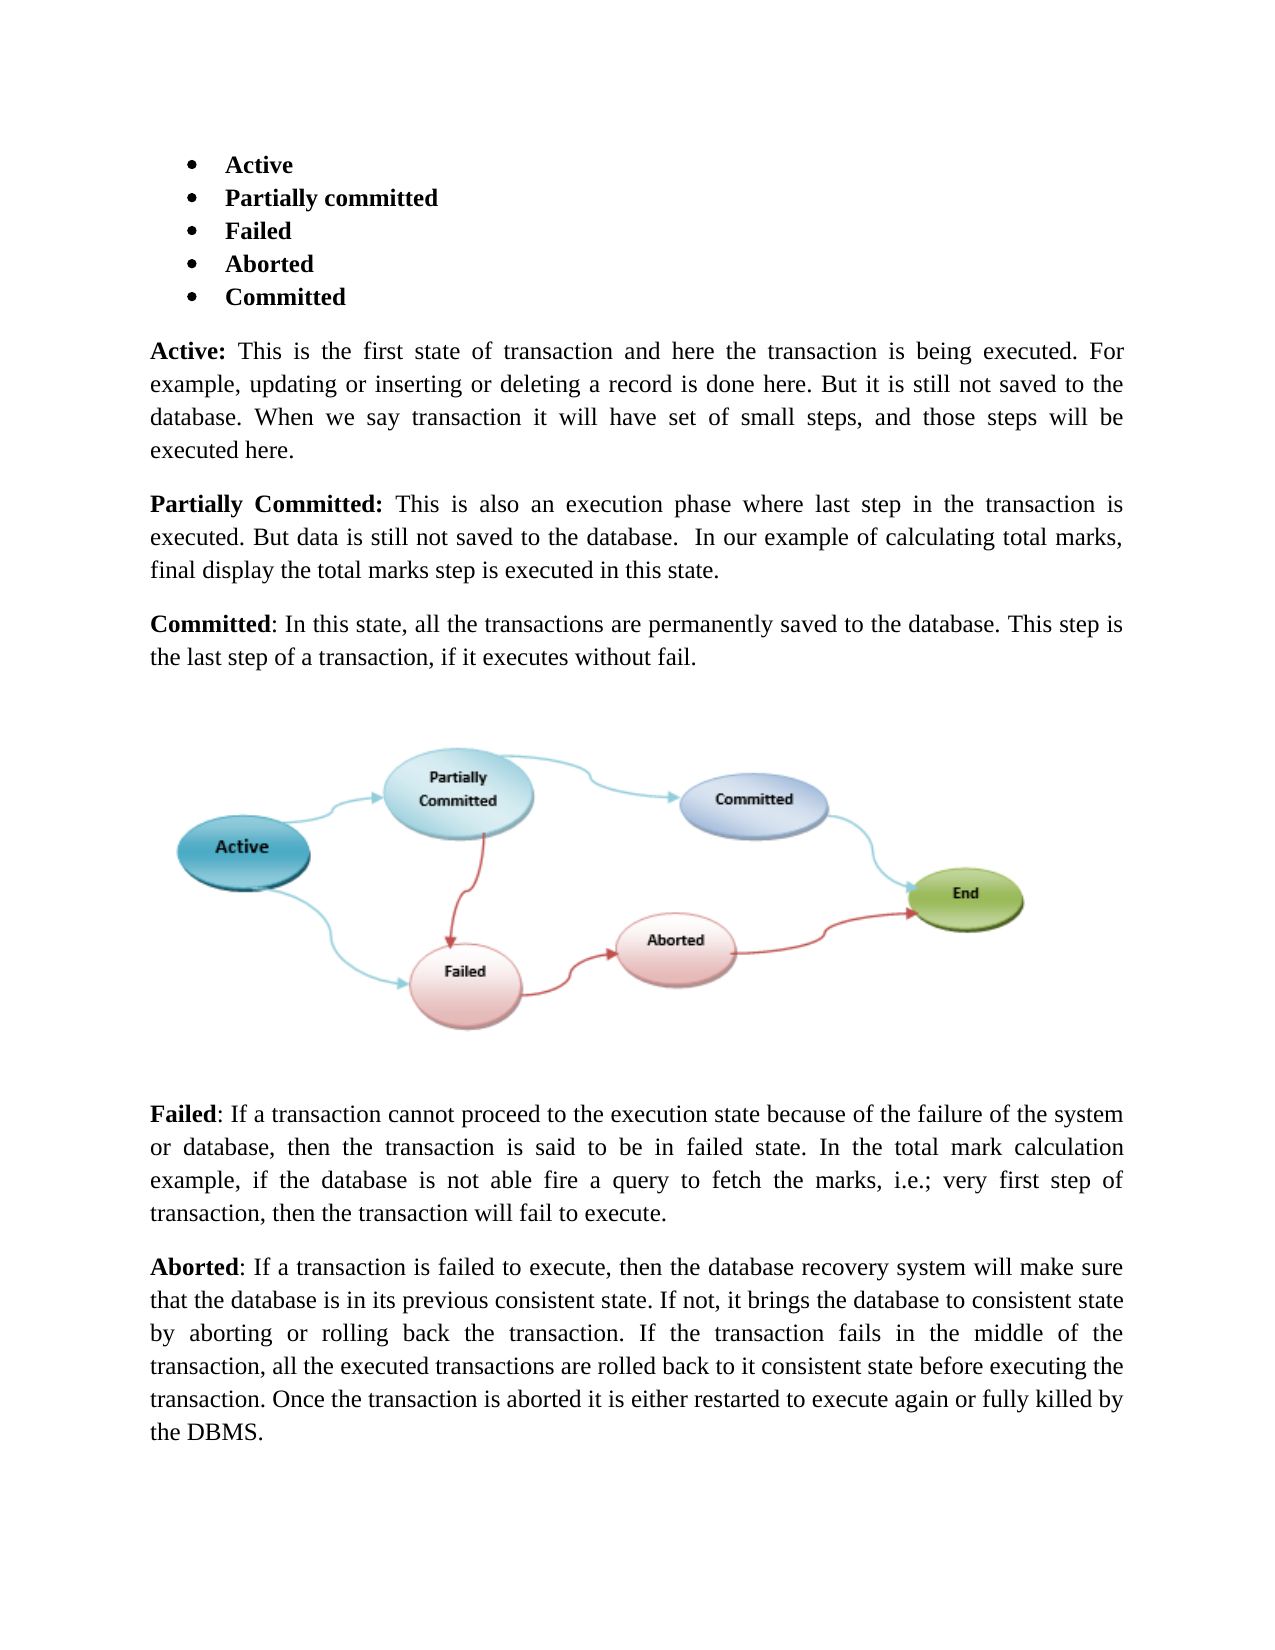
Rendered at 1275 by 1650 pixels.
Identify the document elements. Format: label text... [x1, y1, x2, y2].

text Failed: If a transaction cannot proceed to the execution state because of the failure of the system or database, then the transaction is said to be in failed state. In the total mark calculation example, if the database is not able fire a query to fetch the marks, i.e.; very first step of transaction, then the transaction will fail to execute. [150, 1099, 1125, 1227]
list Active [187, 150, 1125, 179]
text Partially Committed: This is also an execution phase where last step in the transaction is executed. But data is still not saved to the database. In our example of calculating total marks, final display the total marks step is executed in this state. [150, 489, 1125, 584]
list Committed [187, 282, 1125, 311]
text Active: This is the first state of transaction and here the transaction is being executed. For example, updating or inserting or deleting a record is done here. But it is still not saved to the database. When we say transaction it will have set of small steps, and those steps will be executed here. [150, 336, 1125, 464]
picture [150, 695, 1036, 1074]
list Aborted [187, 249, 1125, 278]
list Failed [187, 216, 1125, 245]
list Partially committed [187, 183, 1125, 212]
text Aborted: If a transaction is failed to execute, then the database recovery system will make sure that the database is in its previous consistent state. If not, it brings the database to consistent state by aborting or rolling back the transaction. If the transaction fails in the middle of the transaction, all the executed transactions are rolled back to it consistent state before executing the transaction. Once the transaction is aborted it is either restarted to execute again or fully killed by the DBMS. [150, 1252, 1125, 1446]
text Committed: In this state, all the transactions are permanently saved to the database. This step is the last step of a transaction, if it executes without fail. [150, 609, 1125, 671]
